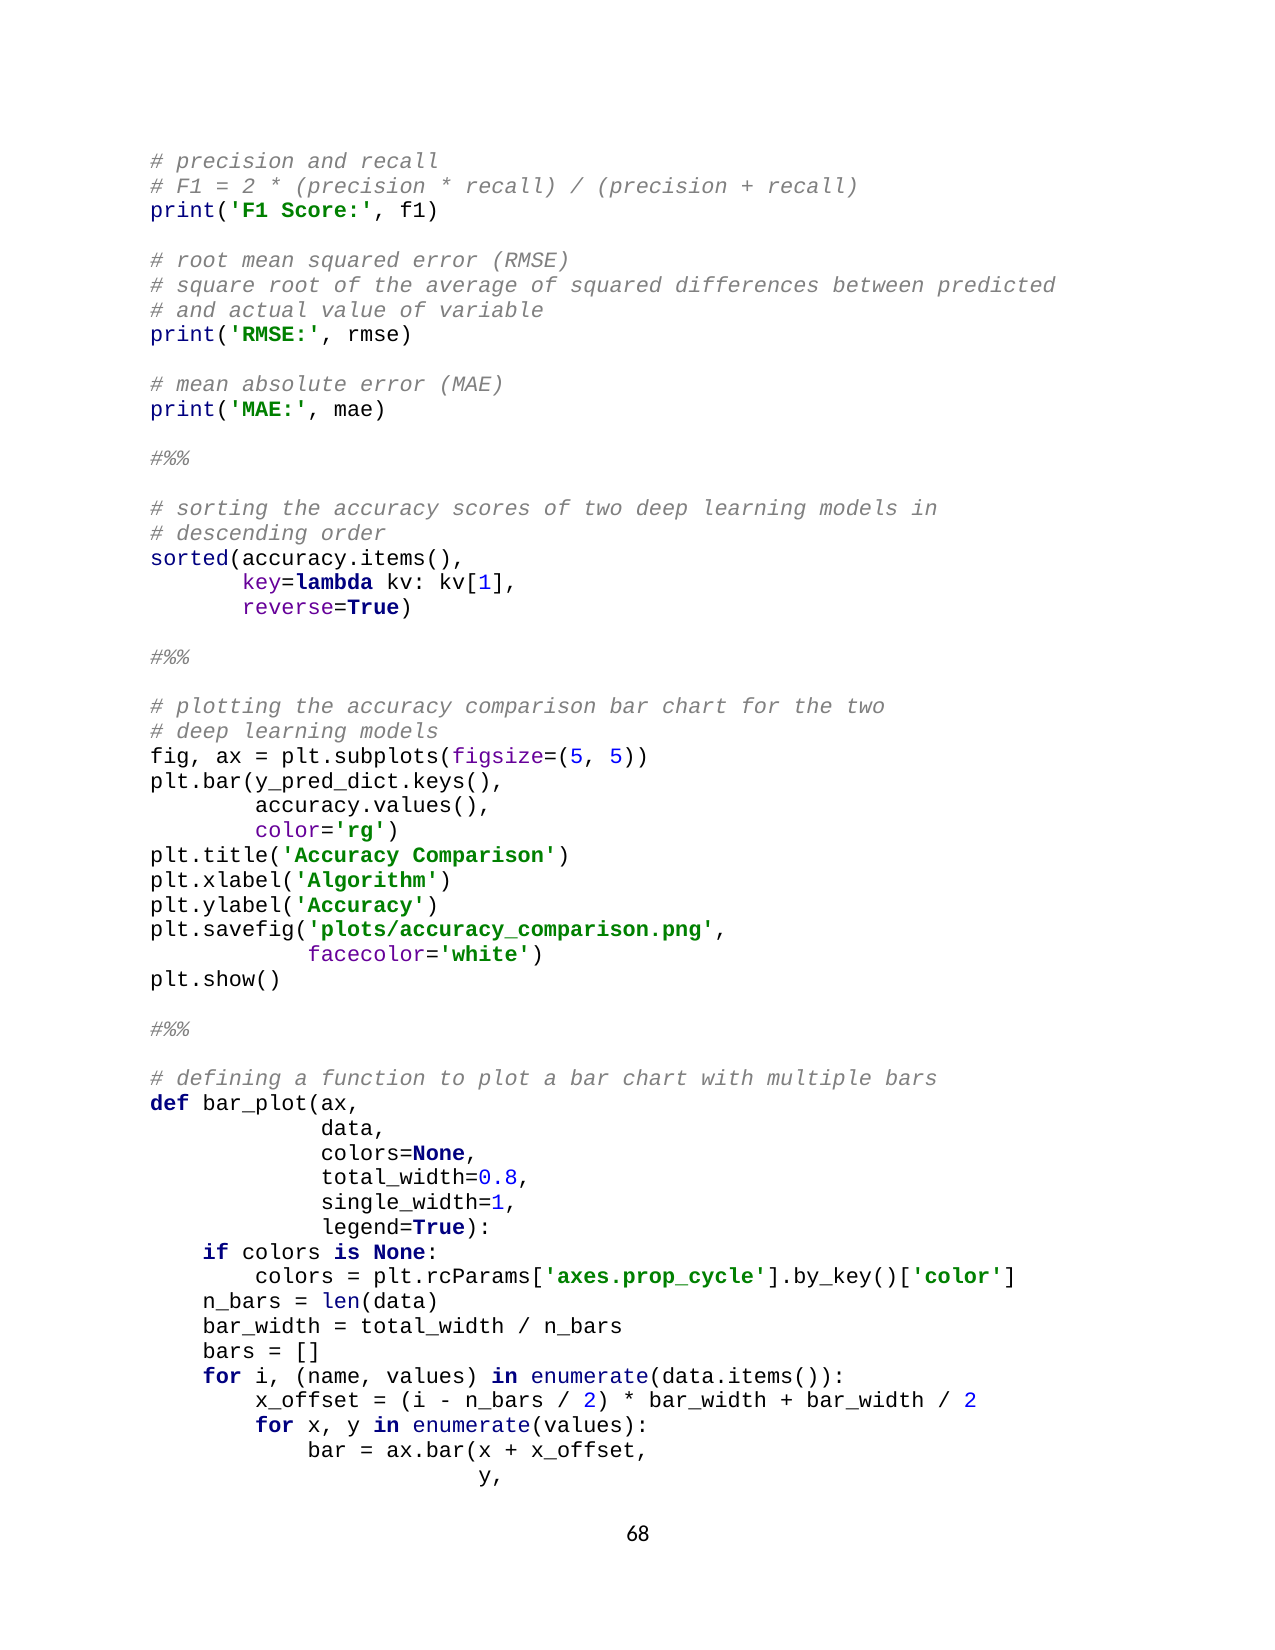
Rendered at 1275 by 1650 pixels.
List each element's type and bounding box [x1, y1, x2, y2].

text [150, 150, 1125, 1489]
